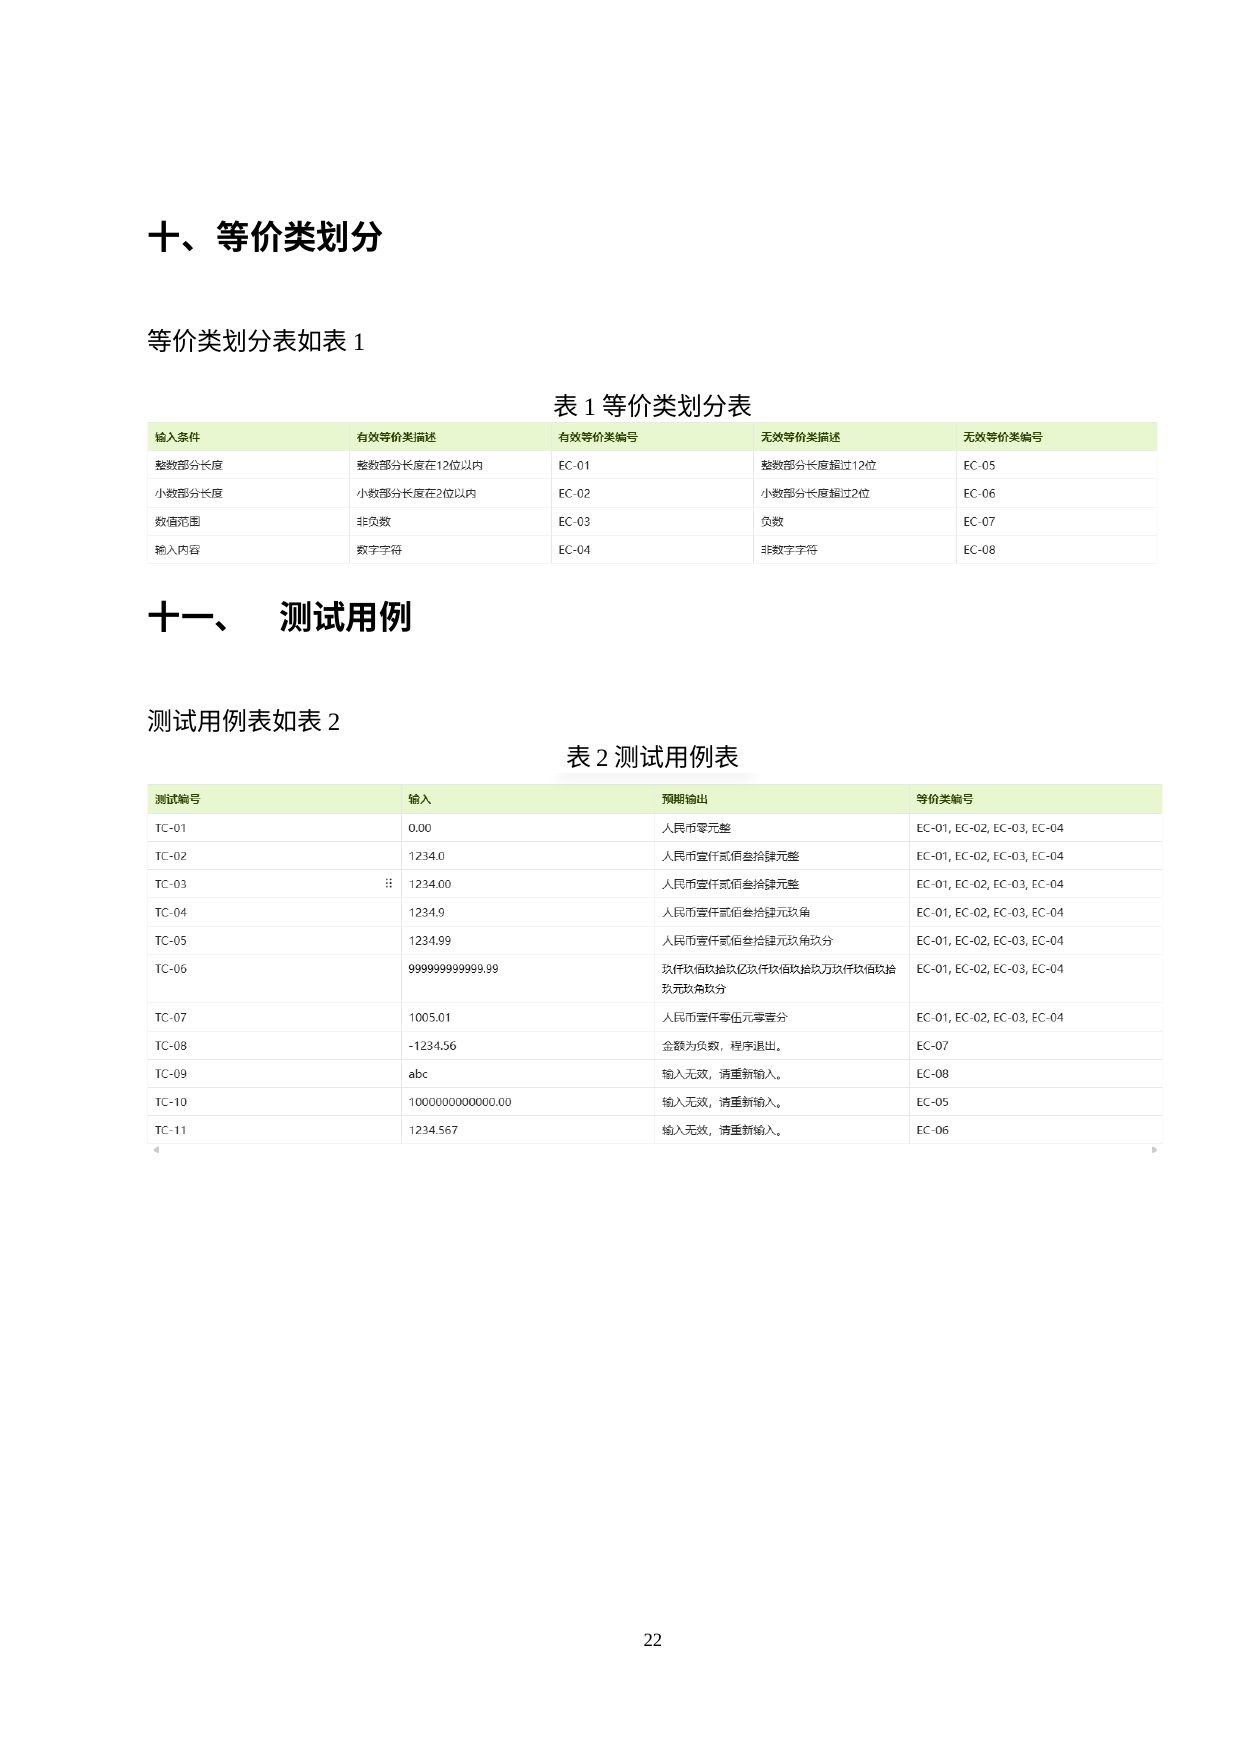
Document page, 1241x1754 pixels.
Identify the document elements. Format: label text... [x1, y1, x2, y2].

text 等价类划分表如表1 [148, 322, 1157, 358]
text 测试用例表如表2 [148, 701, 1157, 738]
subtitle 等价类划分 [148, 211, 1157, 259]
text 表2 测试用例表 [148, 738, 1157, 773]
picture [147, 773, 1163, 1156]
subtitle 测试用例 [148, 591, 1157, 639]
text 表1 等价类划分表 [148, 387, 1157, 422]
picture [147, 422, 1158, 564]
